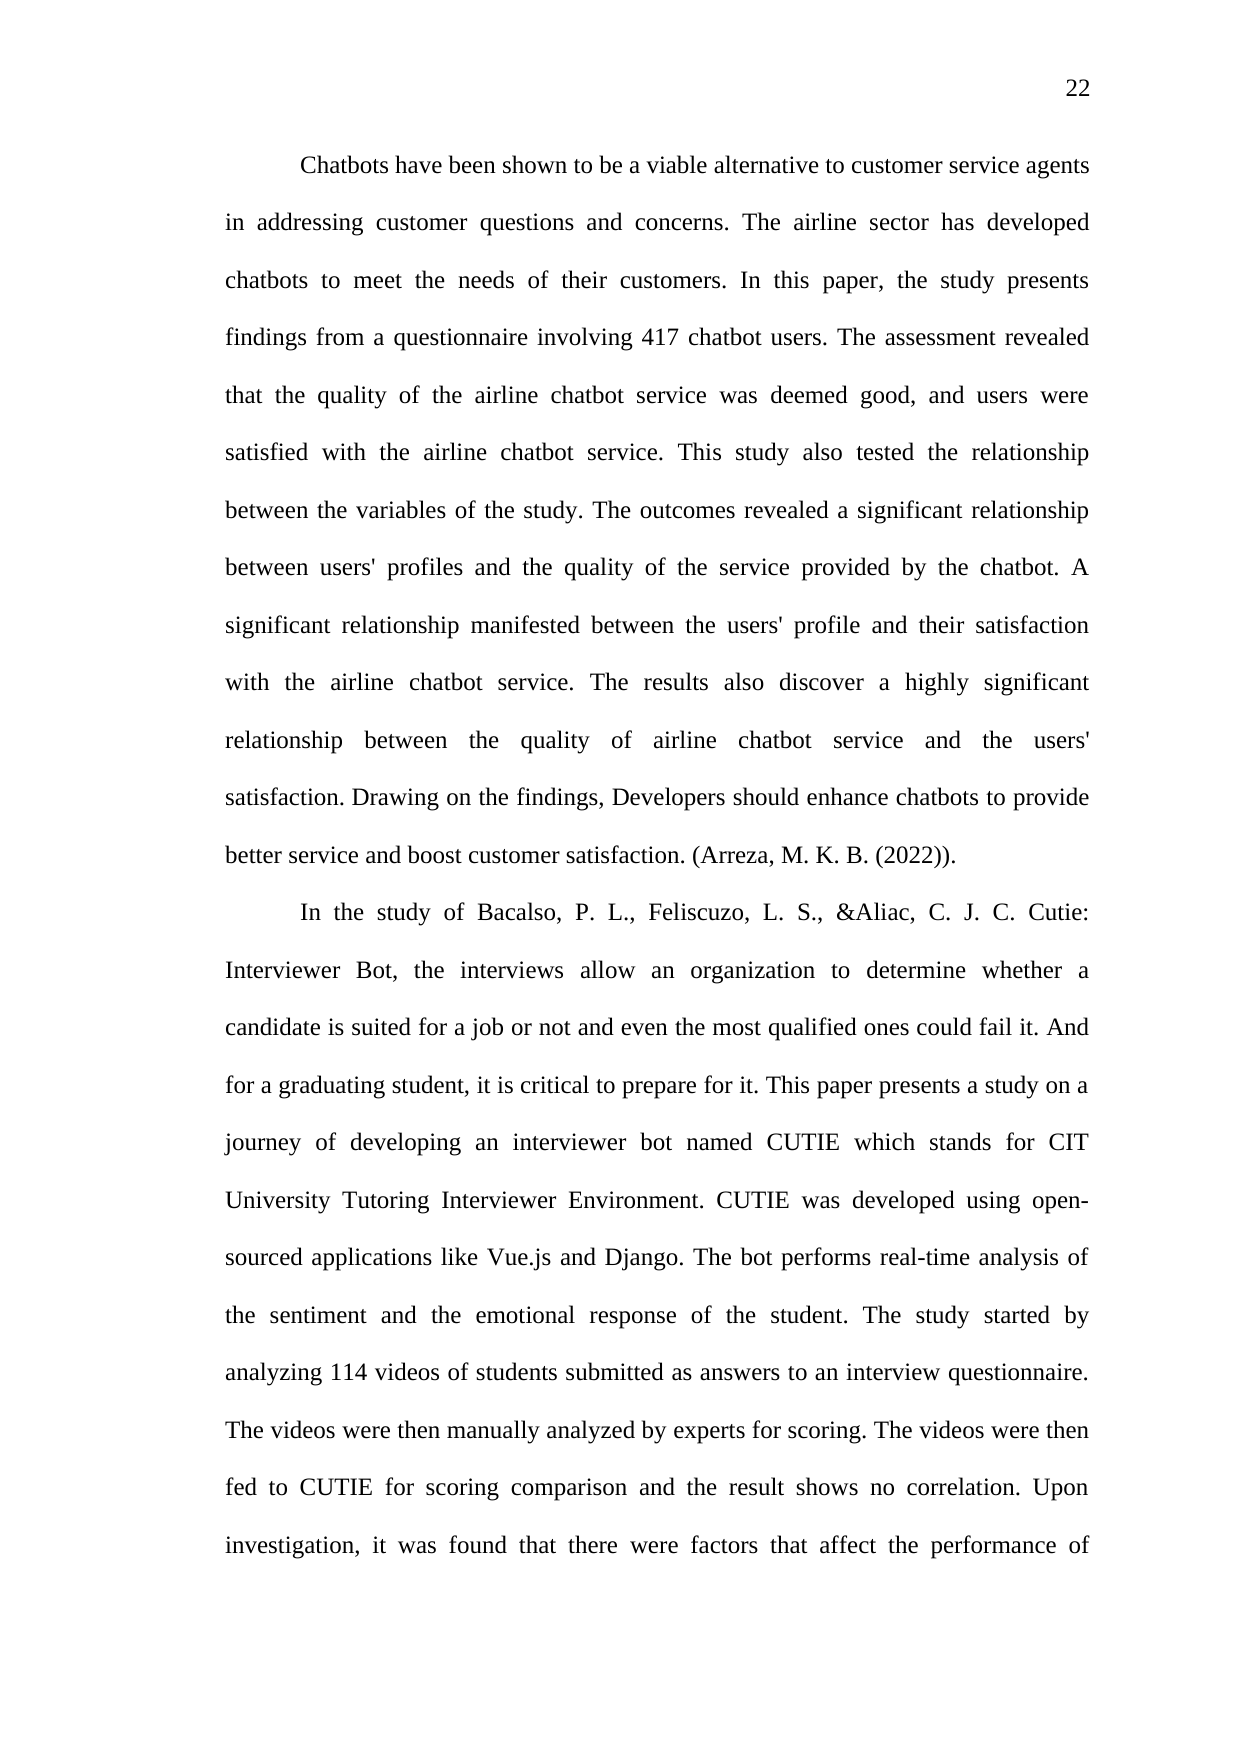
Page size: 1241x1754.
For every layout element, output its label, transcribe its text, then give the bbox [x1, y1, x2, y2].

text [225, 897, 1090, 1559]
text Chatbots have been shown to be a viable alternative to customer service agents in addressing customer questions and concerns. The airline sector has developed chatbots to meet the needs of their customers. In this paper, the study presents findings from a questionnaire involving 417 chatbot users. The assessment revealed that the quality of the airline chatbot service was deemed good, and users were satisfied with the airline chatbot service. This study also tested the relationship between the variables of the study. The outcomes revealed a significant relationship between users' profiles and the quality of the service provided by the chatbot. A significant relationship manifested between the users' profile and their satisfaction with the airline chatbot service. The results also discover a highly significant relationship between the quality of airline chatbot service and the users' satisfaction. Drawing on the findings, Developers should enhance chatbots to provide better service and boost customer satisfaction. (Arreza, M. K. B. (2022)). [225, 150, 1090, 869]
